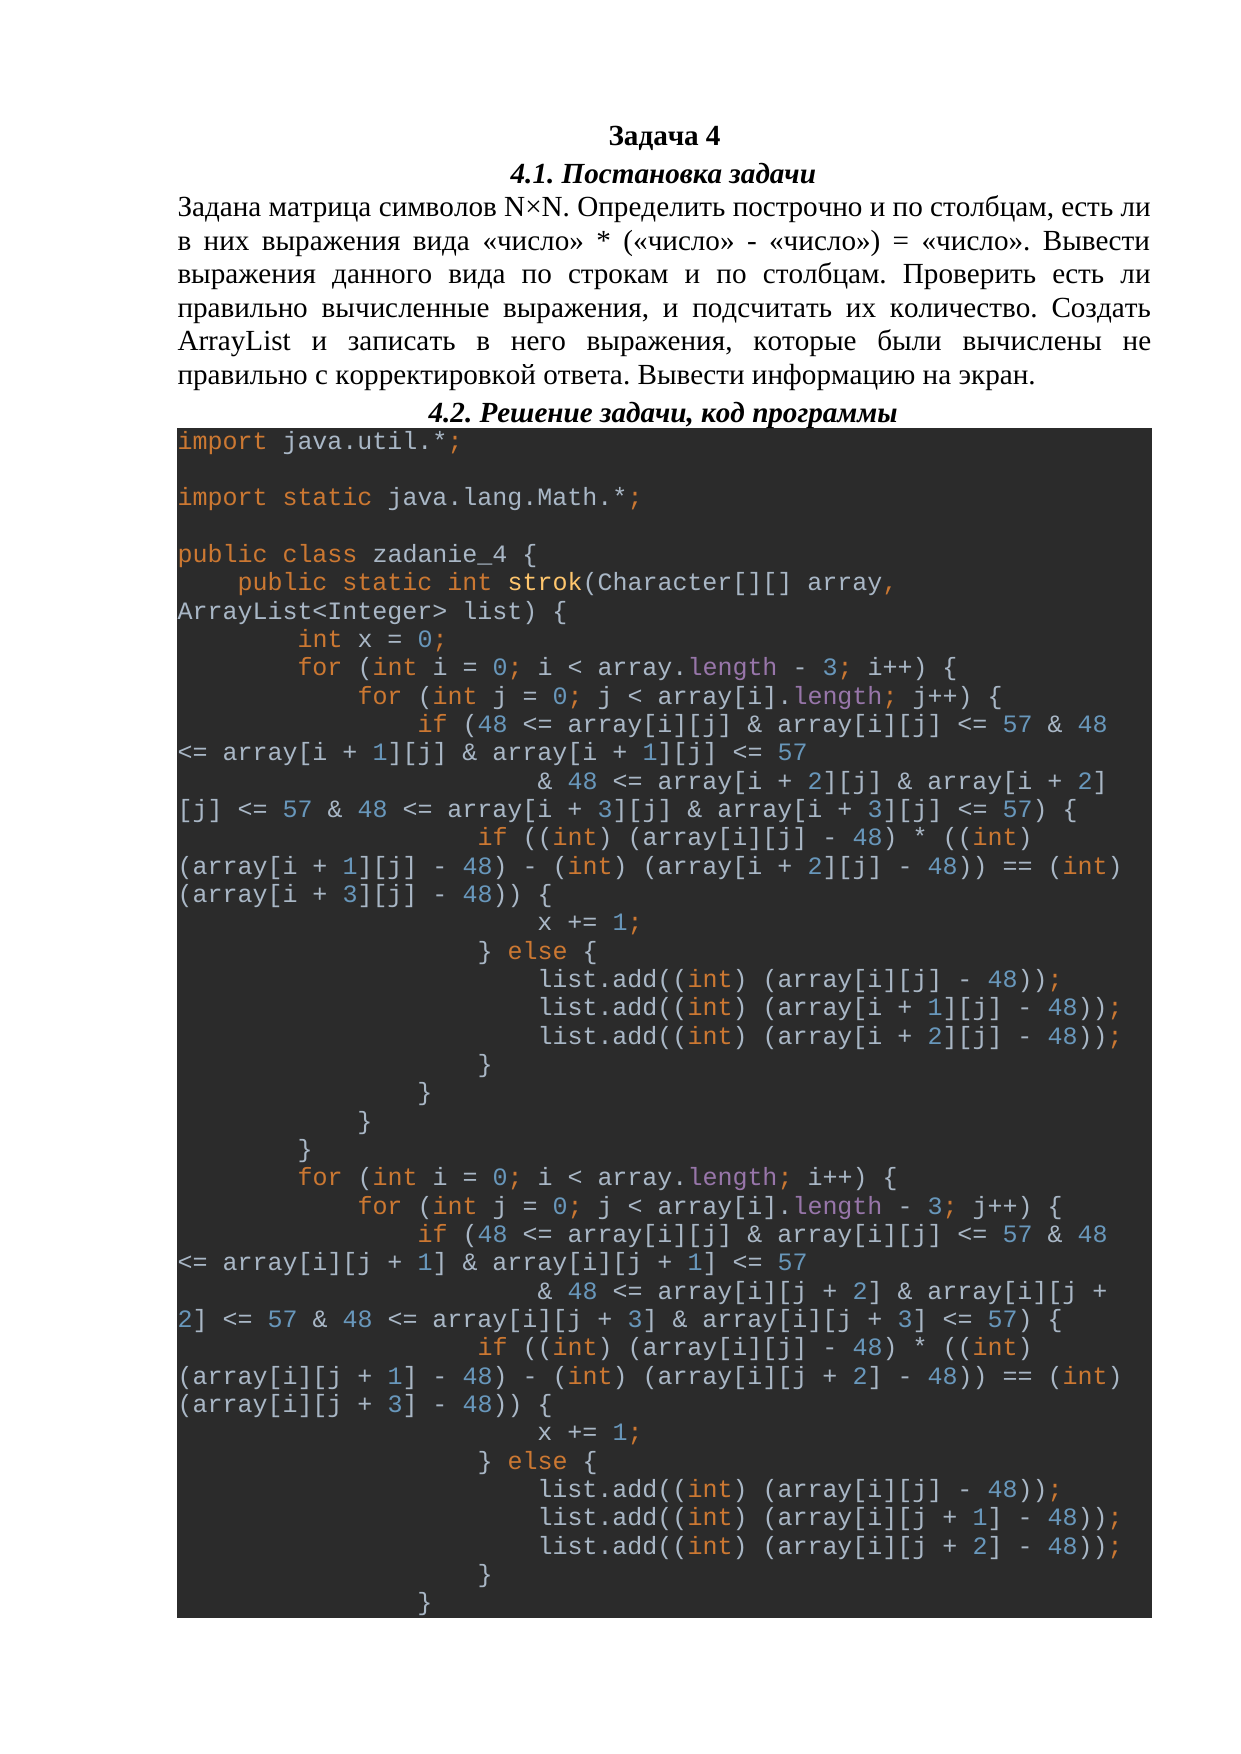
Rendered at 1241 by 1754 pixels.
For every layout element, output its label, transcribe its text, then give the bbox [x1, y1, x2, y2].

subtitle 4.1. Постановка задачи [177, 156, 1152, 189]
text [177, 428, 1152, 1618]
text Задана матрица символов N×N. Определить построчно и по столбцам, есть ли в них выражения вида «число» * («число» - «число») = «число». Вывести выражения данного вида по строкам и по столбцам. Проверить есть ли правильно вычисленные выражения, и подсчитать их количество. Создать ArrayList и записать в него выражения, которые были вычислены не правильно с корректировкой ответа. Вывести информацию на экран. [177, 189, 1152, 391]
subtitle 4.2. Решение задачи, код программы [177, 395, 1152, 428]
text Задача 4 [177, 118, 1152, 152]
